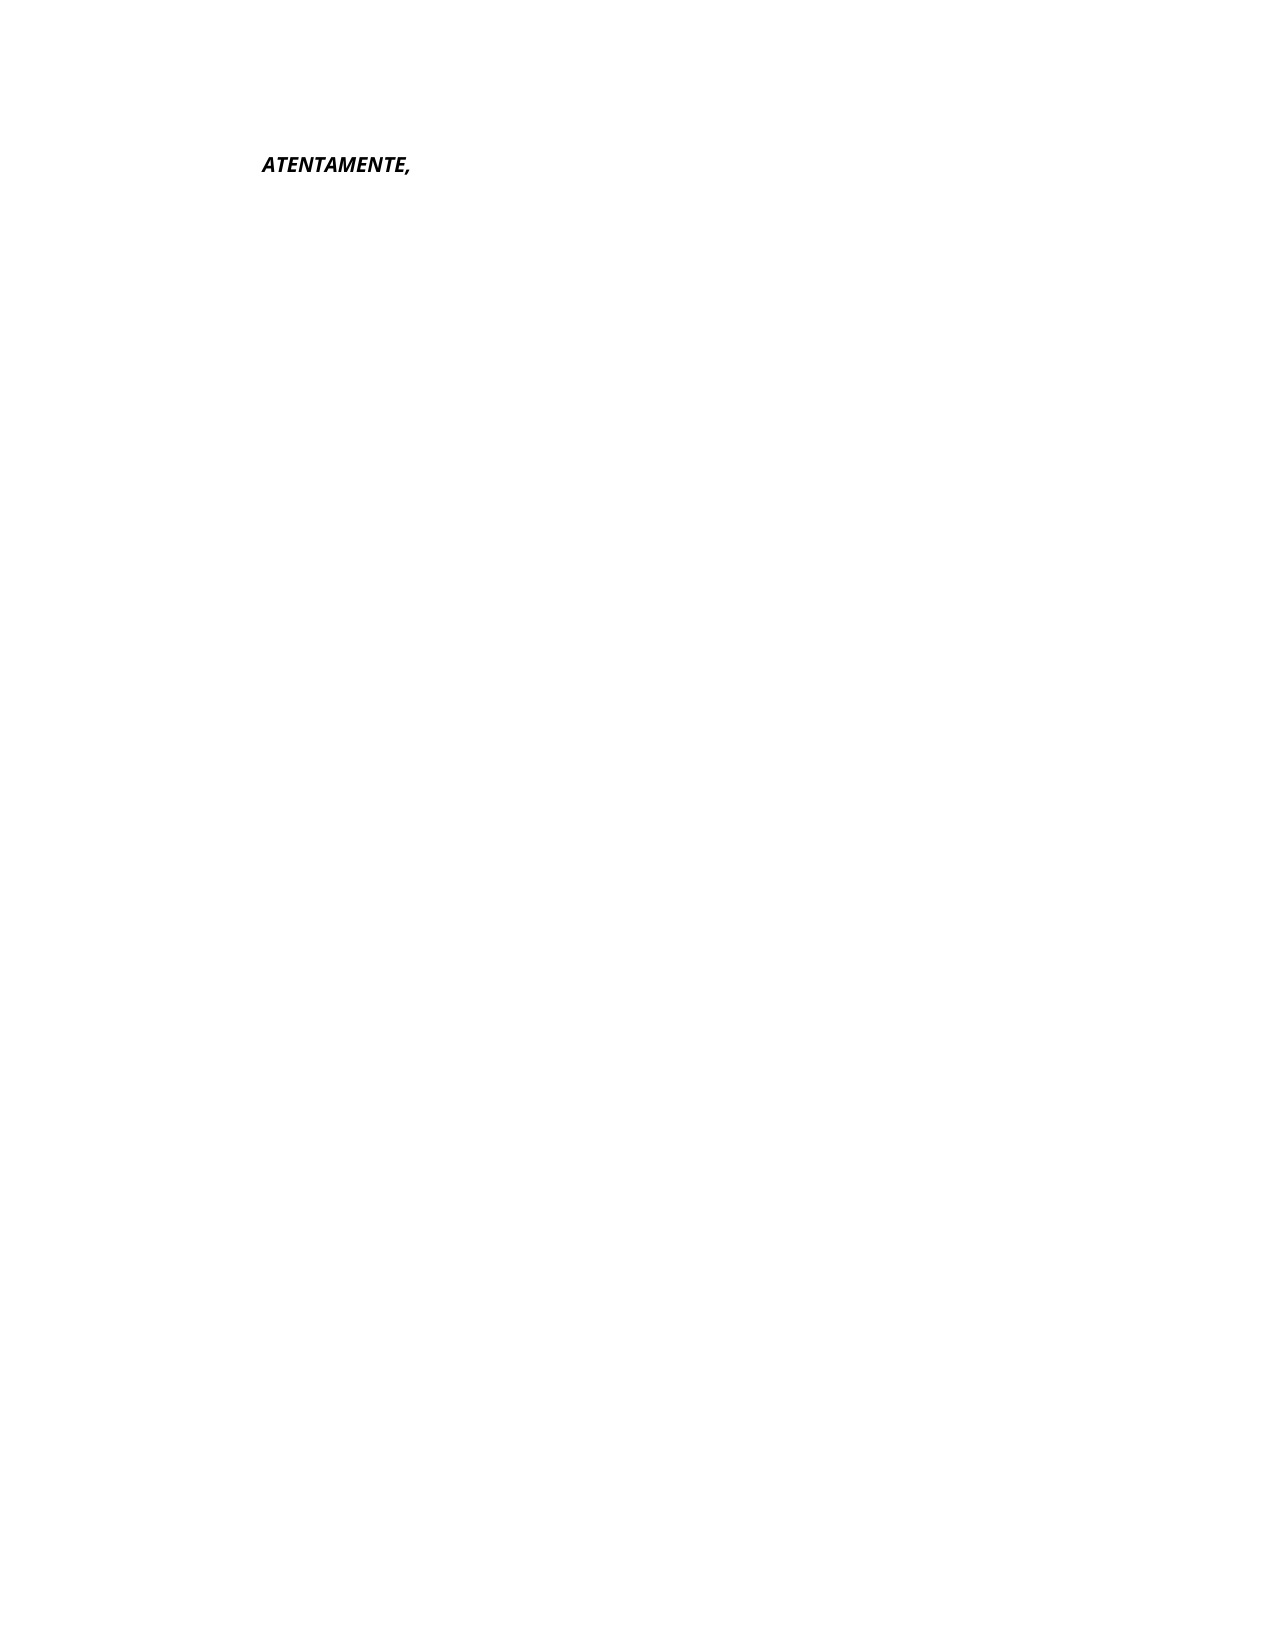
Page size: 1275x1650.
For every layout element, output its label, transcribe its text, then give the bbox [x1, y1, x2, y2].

text ATENTAMENTE, [262, 150, 1144, 178]
